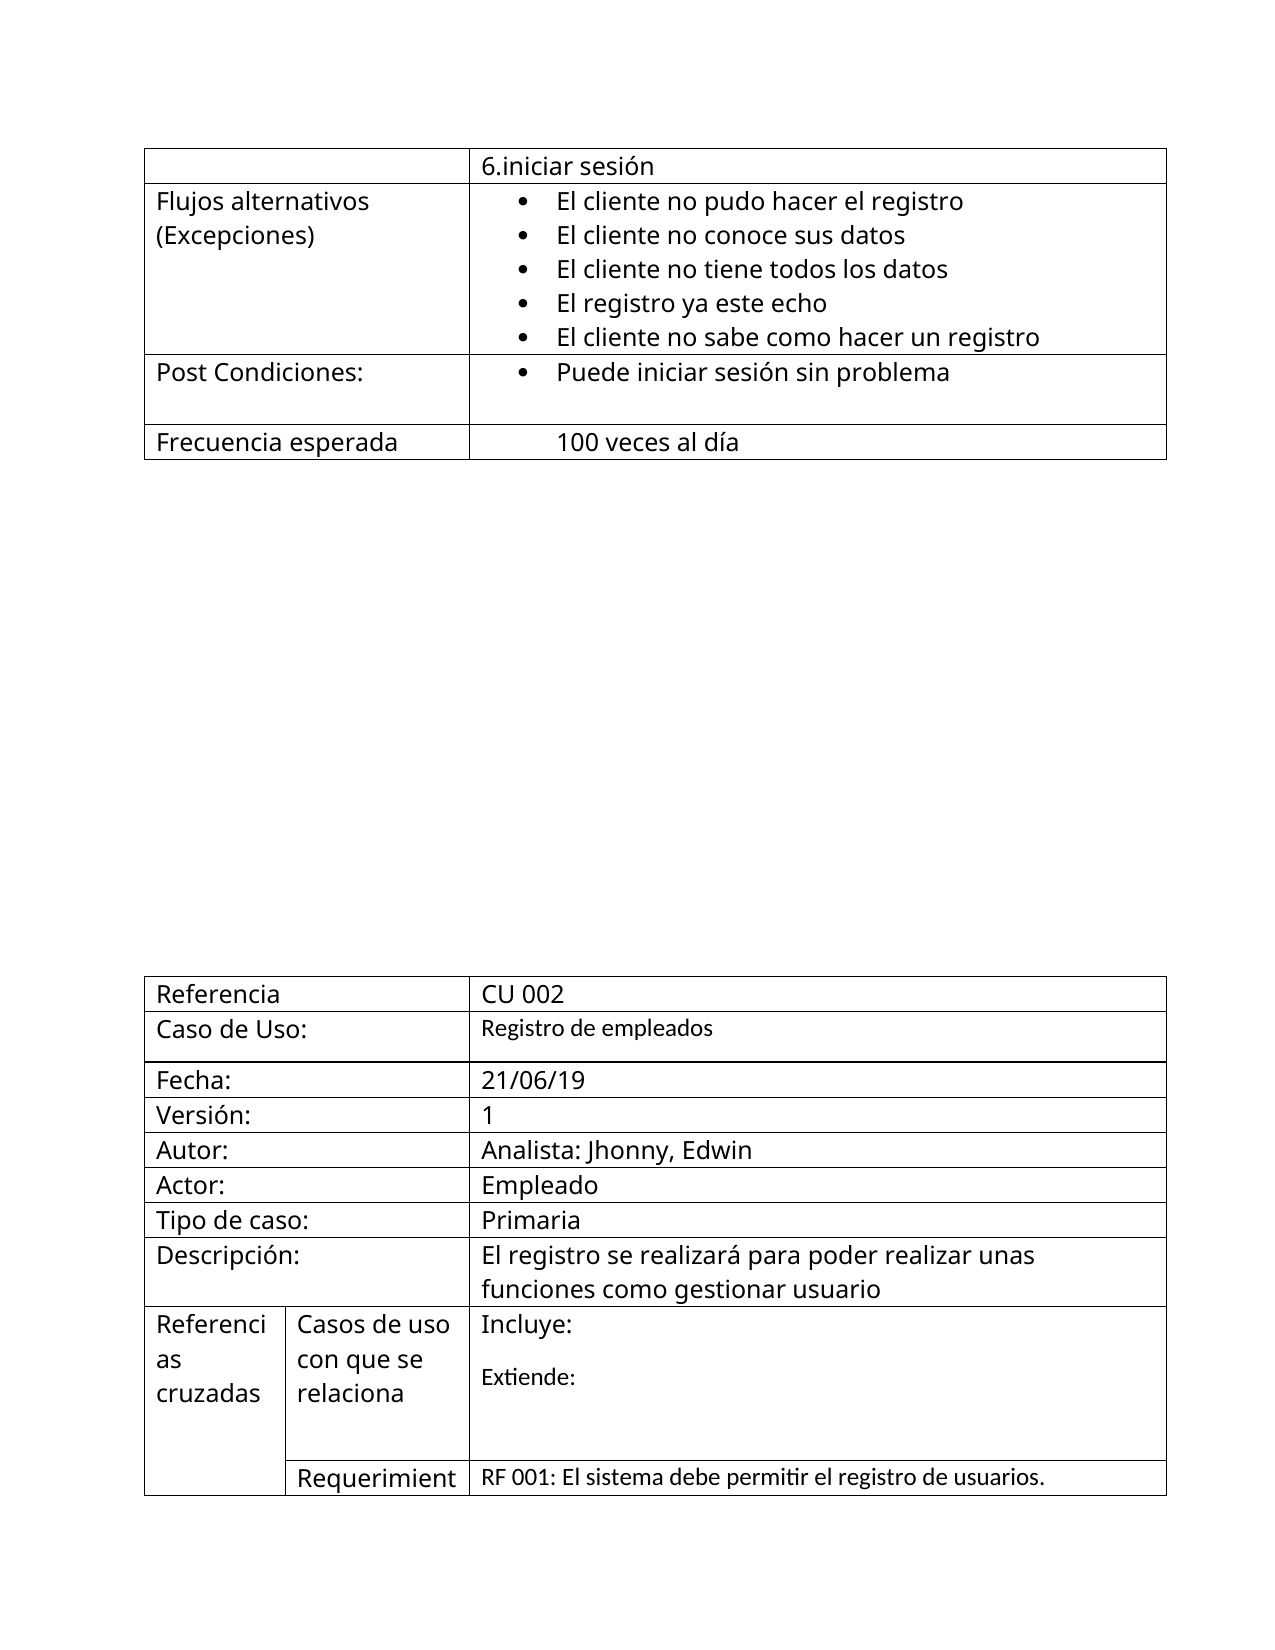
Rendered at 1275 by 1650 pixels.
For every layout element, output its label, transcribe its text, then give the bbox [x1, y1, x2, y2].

table_header Referencia [145, 977, 469, 1011]
table_cell Registro de empleados [470, 1012, 1166, 1061]
table_cell Empleado [470, 1168, 1166, 1202]
table_cell Actor: [145, 1168, 469, 1202]
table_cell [286, 1461, 469, 1495]
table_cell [470, 149, 1166, 183]
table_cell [145, 149, 469, 183]
table_cell Referencias cruzadas [145, 1307, 285, 1495]
table_cell 100 veces al día [470, 425, 1166, 459]
table_cell 1 [470, 1098, 1166, 1132]
table_cell Tipo de caso: [145, 1203, 469, 1237]
table_cell El cliente no pudo hacer el registro El cliente no conoce sus datos El cliente no tiene todos los datos El registro ya este echo El cliente no sabe como hacer un registro [470, 184, 1166, 354]
table_cell Flujos alternativos (Excepciones) [145, 184, 469, 354]
table_cell Autor: [145, 1133, 469, 1167]
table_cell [470, 1461, 1166, 1495]
table_cell Puede iniciar sesión sin problema [470, 355, 1166, 424]
table_cell Caso de Uso: [145, 1012, 469, 1061]
table_cell Versión: [145, 1098, 469, 1132]
table_cell Primaria [470, 1203, 1166, 1237]
table_cell Incluye: Extiende: [470, 1307, 1166, 1460]
table_cell Descripción: [145, 1238, 469, 1306]
table_cell El registro se realizará para poder realizar unas funciones como gestionar usuario [470, 1238, 1166, 1306]
table_header CU 002 [470, 977, 1166, 1011]
table_cell Casos de uso con que se relaciona [286, 1307, 469, 1460]
table_cell Frecuencia esperada [145, 425, 469, 459]
table_cell Analista: Jhonny, Edwin [470, 1133, 1166, 1167]
table_cell Post Condiciones: [145, 355, 469, 424]
table_cell Fecha: [145, 1063, 469, 1097]
table_cell 21/06/19 [470, 1063, 1166, 1097]
